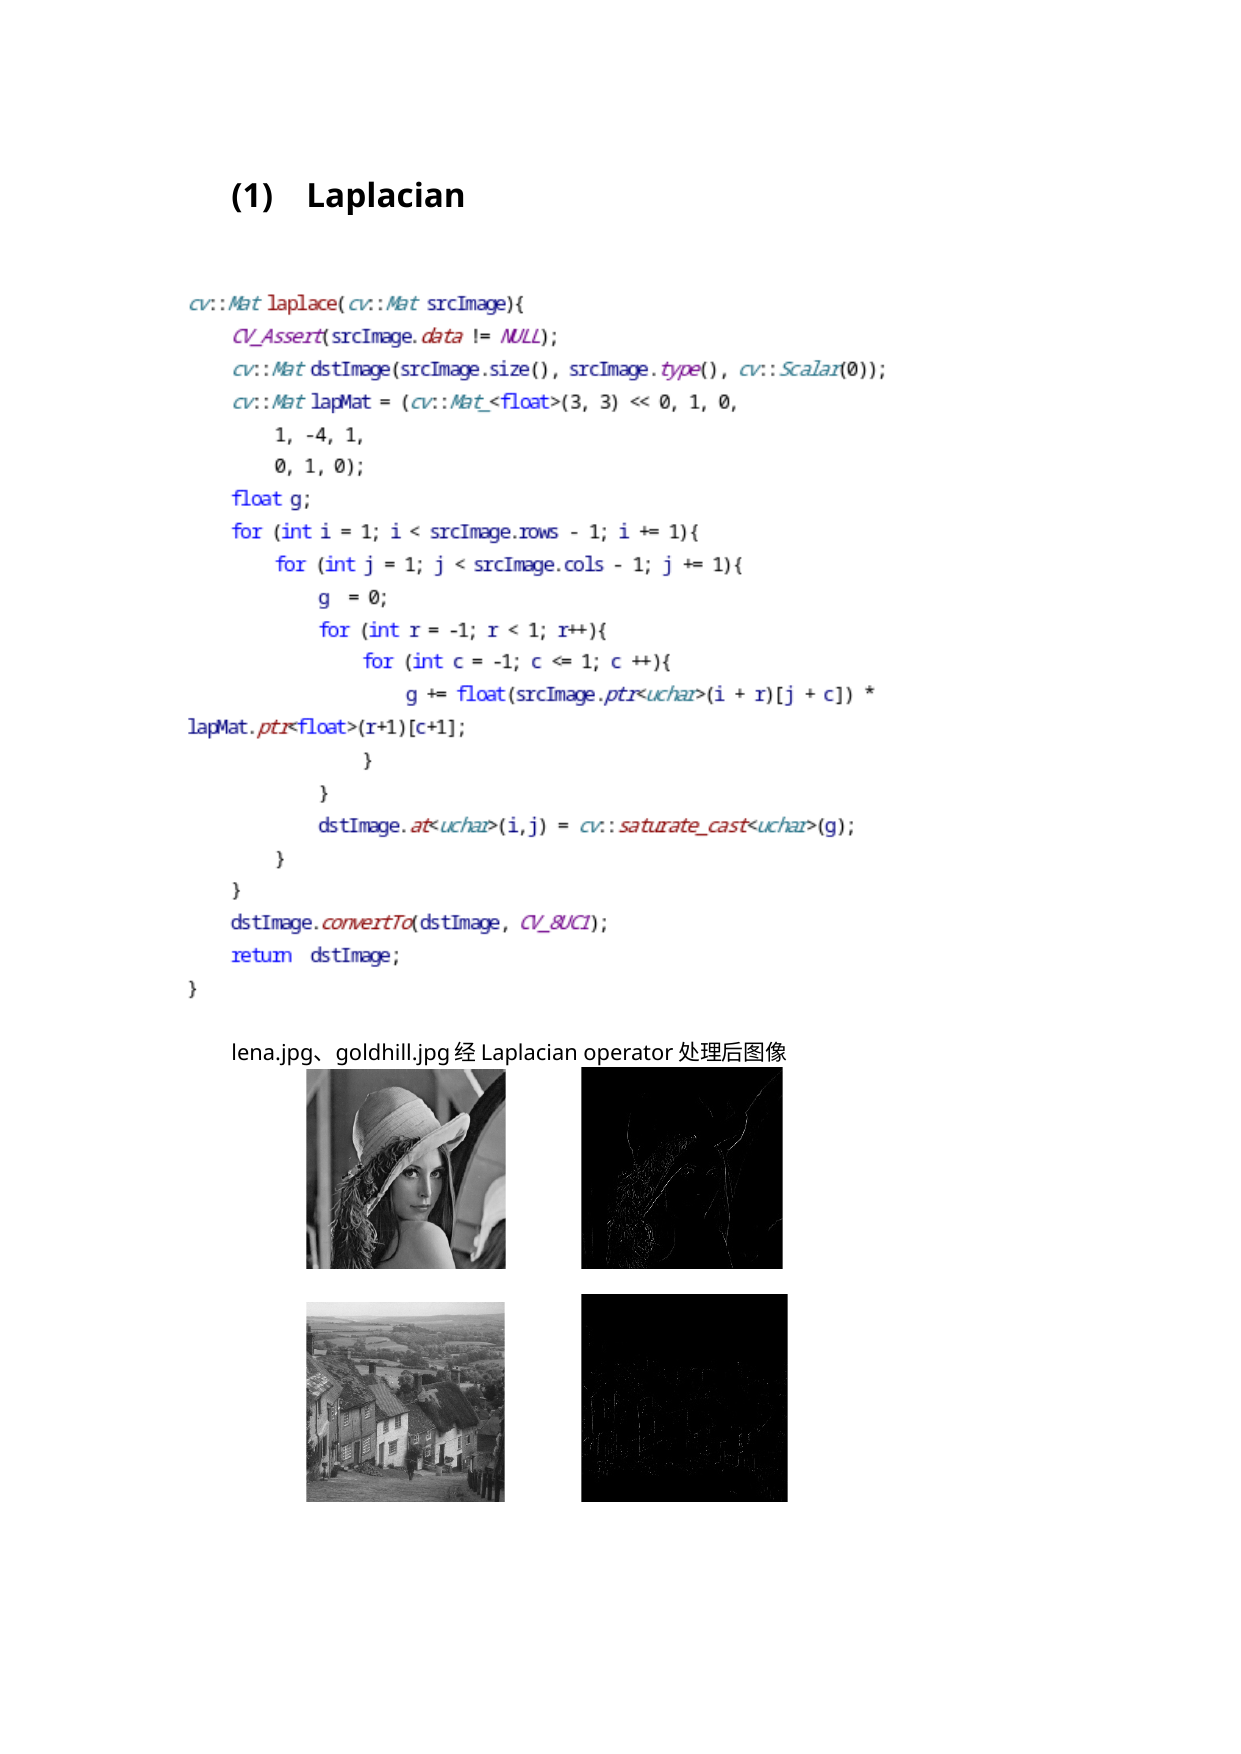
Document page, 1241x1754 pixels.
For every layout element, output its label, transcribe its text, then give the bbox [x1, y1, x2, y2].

picture [306, 1069, 506, 1269]
picture [581, 1294, 788, 1502]
subtitle Laplacian [231, 162, 1053, 227]
picture [581, 1067, 783, 1269]
picture [306, 1302, 505, 1502]
text lena.jpg、goldhill.jpg经Laplacian operator处理后图像 [231, 1035, 1053, 1067]
